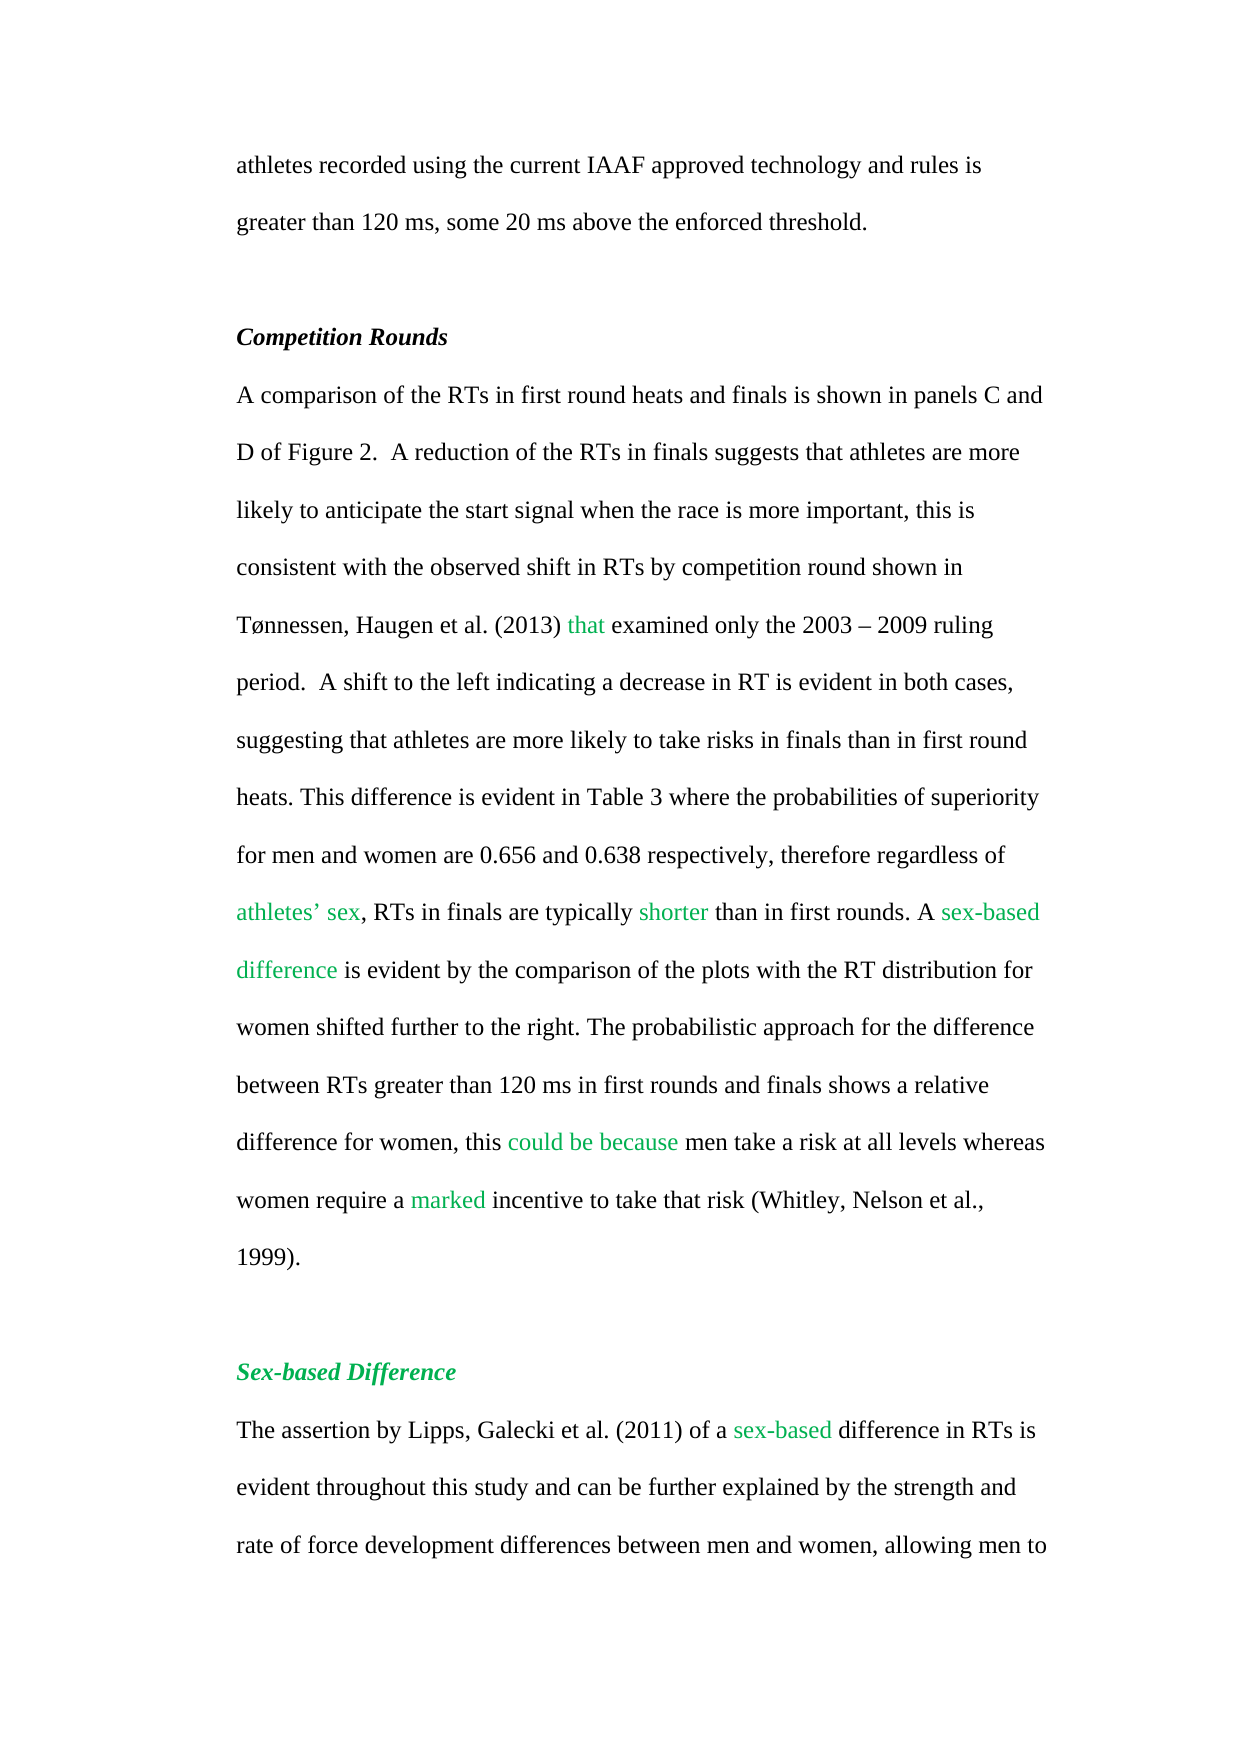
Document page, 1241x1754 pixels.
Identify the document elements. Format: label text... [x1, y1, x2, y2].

text A comparison of the RTs in first round heats and finals is shown in panels C and D of Figure 2. A reduction of the RTs in finals suggests that athletes are more likely to anticipate the start signal when the race is more important, this is consistent with the observed shift in RTs by competition round shown in Tønnessen, Haugen et al. (2013) that examined only the 2003 – 2009 ruling period. A shift to the left indicating a decrease in RT is evident in both cases, suggesting that athletes are more likely to take risks in finals than in first round heats. This difference is evident in Table 3 where the probabilities of superiority for men and women are 0.656 and 0.638 respectively, therefore regardless of athletes’ sex, RTs in finals are typically shorter than in first rounds. A sex-based difference is evident by the comparison of the plots with the RT distribution for women shifted further to the right. The probabilistic approach for the difference between RTs greater than 120 ms in first rounds and finals shows a relative difference for women, this could be because men take a risk at all levels whereas women require a marked incentive to take that risk (Whitley, Nelson et al., 1999). [236, 380, 1053, 1271]
text Competition Rounds [236, 322, 1053, 351]
text Sex-based Difference [236, 1357, 1053, 1386]
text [236, 150, 1053, 236]
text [236, 1415, 1053, 1559]
